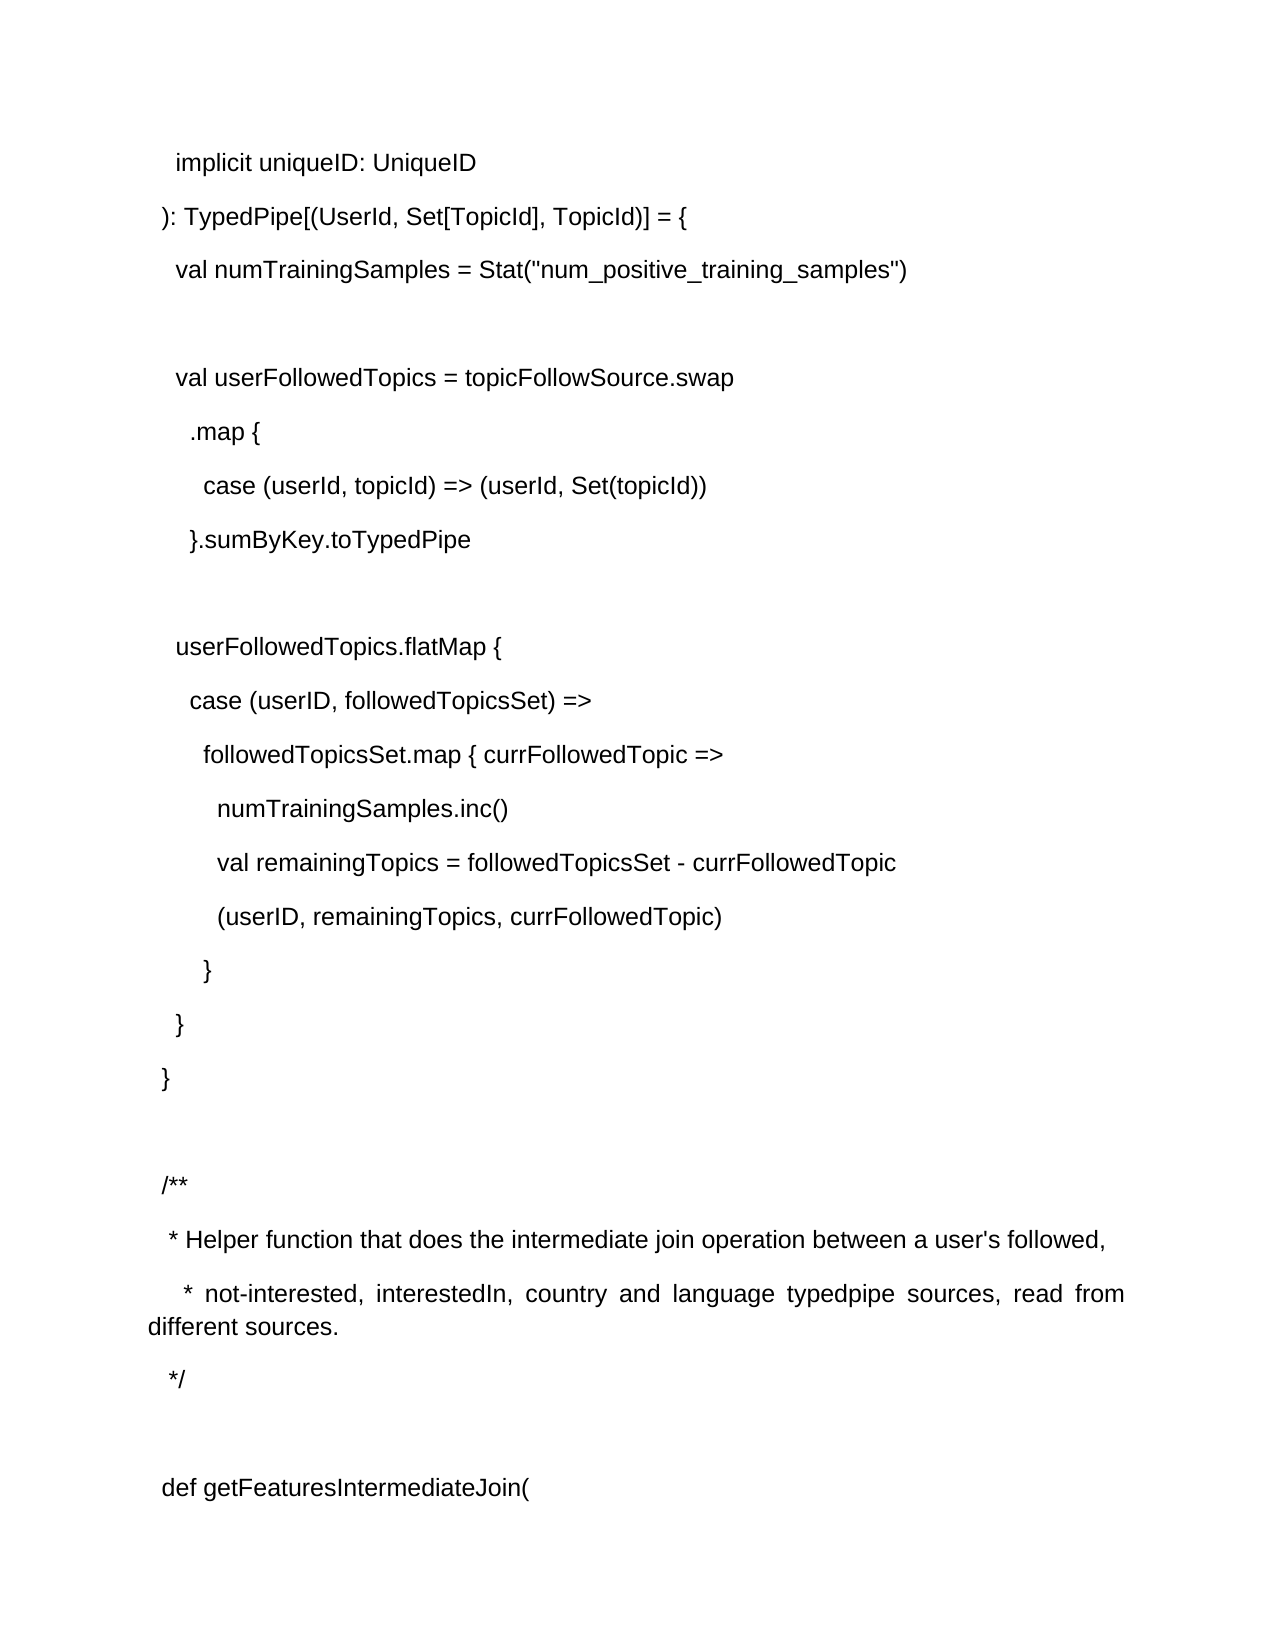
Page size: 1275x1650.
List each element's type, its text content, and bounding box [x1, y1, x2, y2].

text val userFollowedTopics = topicFollowSource.swap [148, 363, 1127, 392]
text def getFeaturesIntermediateJoin( [148, 1473, 1127, 1502]
text * Helper function that does the intermediate join operation between a user's followed, [148, 1225, 1127, 1253]
text followedTopicsSet.map { currFollowedTopic => [148, 740, 1127, 769]
text numTrainingSamples.inc() [148, 794, 1127, 823]
text implicit uniqueID: UniqueID [148, 148, 1127, 176]
text case (userID, followedTopicsSet) => [148, 686, 1127, 715]
text */ [148, 1365, 1127, 1394]
text val numTrainingSamples = Stat("num_positive_training_samples") [148, 255, 1127, 284]
text * not-interested, interestedIn, country and language typedpipe sources, read from different sources. [148, 1278, 1127, 1340]
text } [148, 1063, 1127, 1092]
text }.sumByKey.toTypedPipe [148, 524, 1127, 553]
text (userID, remainingTopics, currFollowedTopic) [148, 902, 1127, 930]
text } [148, 1009, 1127, 1038]
text } [148, 955, 1127, 984]
text /** [148, 1171, 1127, 1199]
text .map { [148, 417, 1127, 446]
text case (userId, topicId) => (userId, Set(topicId)) [148, 471, 1127, 499]
text userFollowedTopics.flatMap { [148, 632, 1127, 661]
text val remainingTopics = followedTopicsSet - currFollowedTopic [148, 848, 1127, 876]
text ): TypedPipe[(UserId, Set[TopicId], TopicId)] = { [148, 201, 1127, 230]
